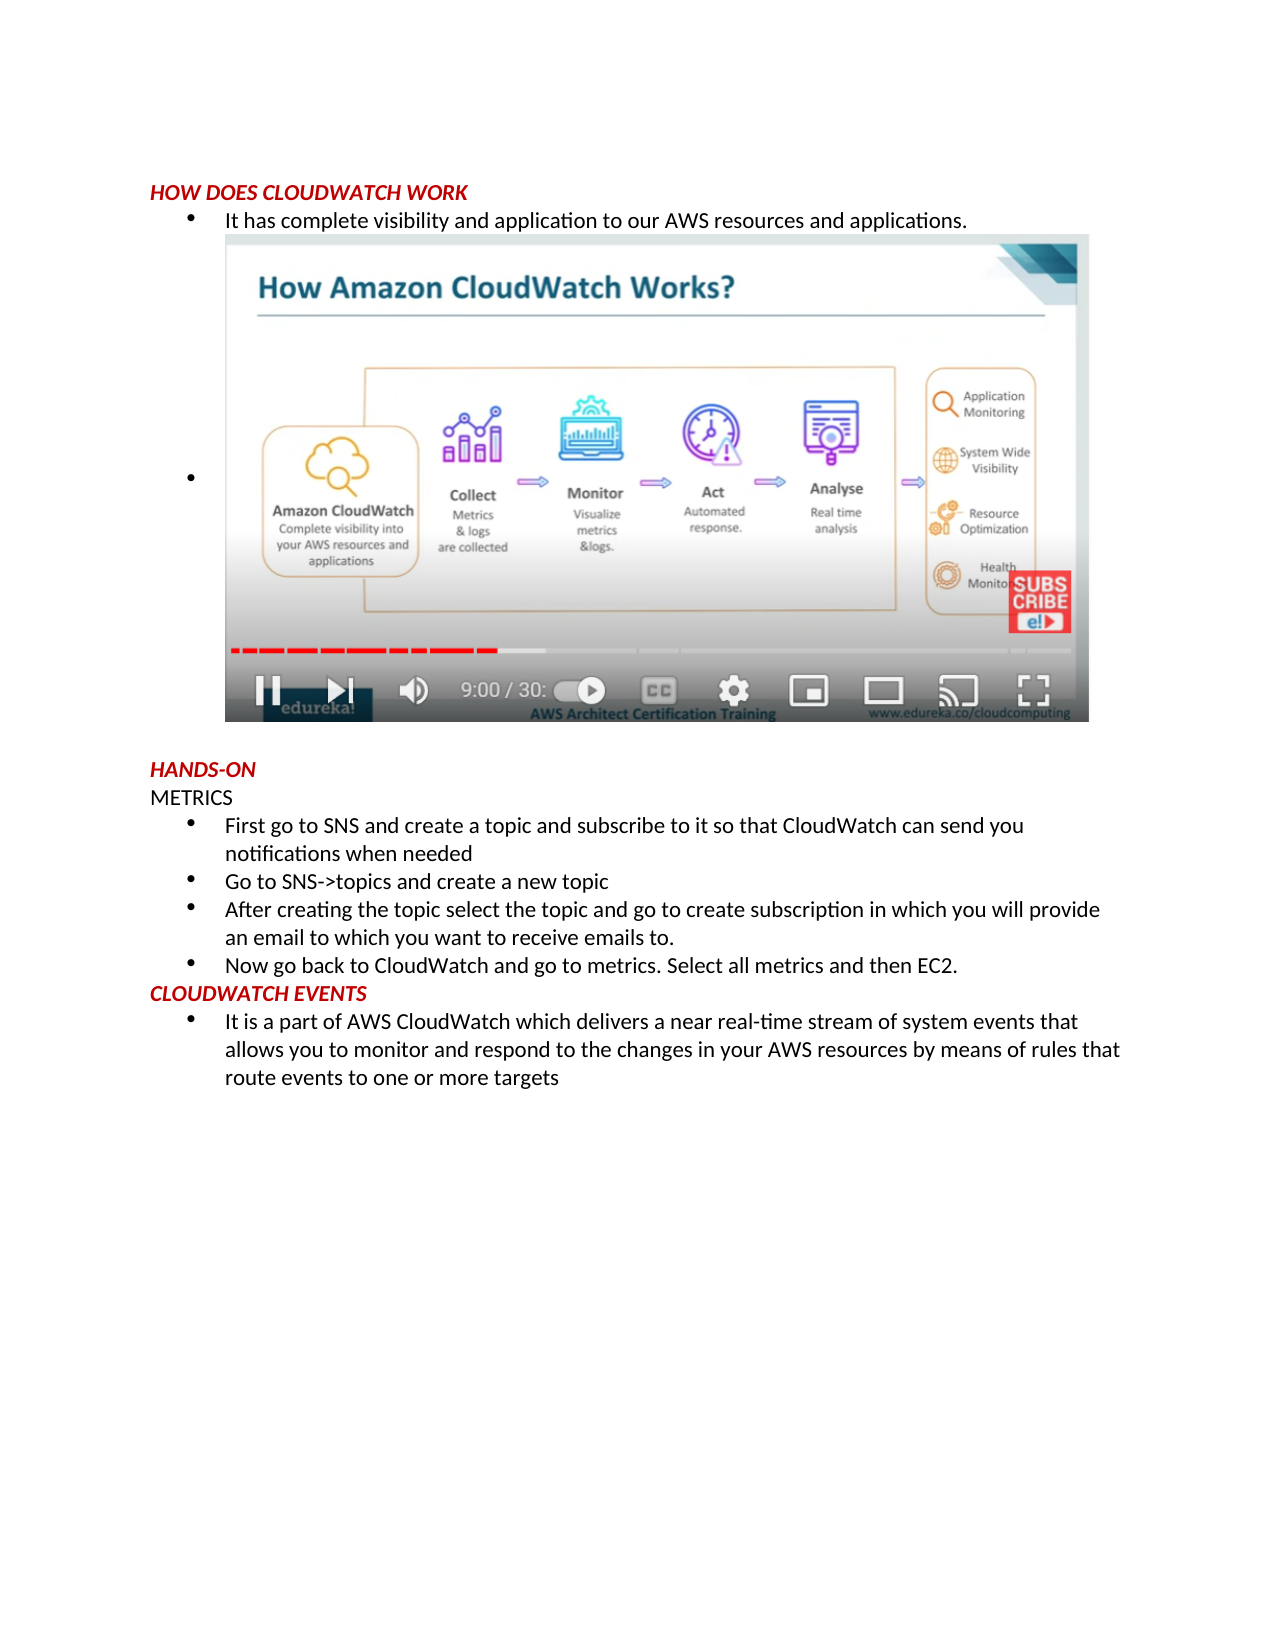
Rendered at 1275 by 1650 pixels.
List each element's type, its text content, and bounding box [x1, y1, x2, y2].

text METRICS [150, 783, 1125, 811]
list After creating the topic select the topic and go to create subscription in which you will provide an email to which you want to receive emails to. [187, 895, 1125, 951]
text HANDS-ON [150, 755, 1125, 783]
list It has complete visibility and application to our AWS resources and applications. [187, 206, 1125, 234]
list First go to SNS and create a topic and subscribe to it so that CloudWatch can send you notifications when needed [187, 811, 1125, 867]
picture [225, 234, 1091, 722]
text HOW DOES CLOUDWATCH WORK [150, 178, 1125, 206]
list It is a part of AWS CloudWatch which delivers a near real-time stream of system events that allows you to monitor and respond to the changes in your AWS resources by means of rules that route events to one or more targets [187, 1007, 1125, 1092]
text CLOUDWATCH EVENTS [150, 979, 1125, 1007]
list Go to SNS->topics and create a new topic [187, 867, 1125, 895]
list Now go back to CloudWatch and go to metrics. Select all metrics and then EC2. [187, 951, 1125, 979]
